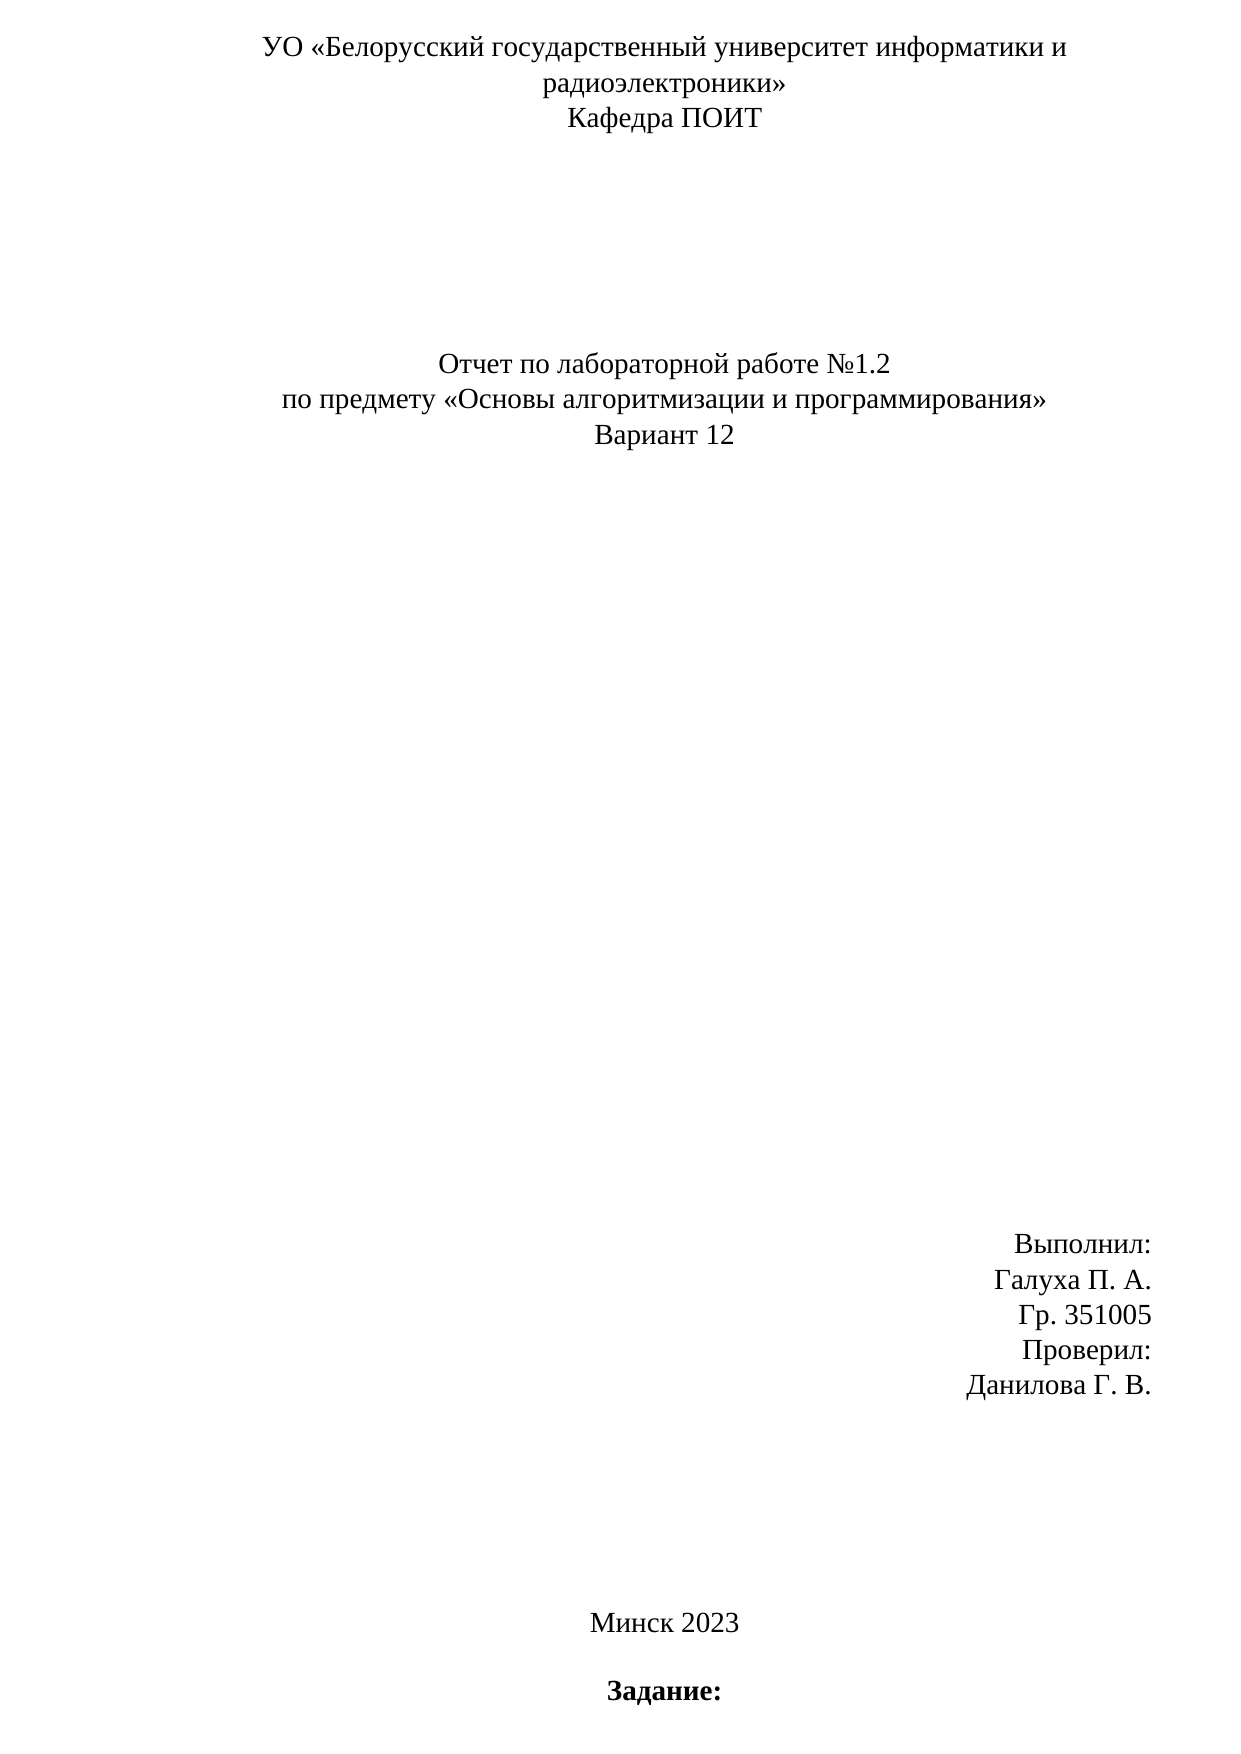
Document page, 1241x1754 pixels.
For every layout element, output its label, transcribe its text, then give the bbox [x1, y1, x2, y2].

text Данилова Г. В. [177, 1367, 1152, 1401]
text УО «Белорусский государственный университет информатики и радиоэлектроники» [177, 29, 1152, 98]
text Гр. 351005 [177, 1297, 1152, 1331]
text Отчет по лабораторной работе №1.2 [177, 346, 1152, 380]
text Выполнил: [177, 1227, 1152, 1260]
text по предмету «Основы алгоритмизации и программирования» [177, 382, 1152, 415]
text Галуха П. А. [177, 1262, 1152, 1295]
text Минск 2023 [177, 1606, 1152, 1639]
text Вариант 12 [177, 417, 1152, 450]
text Задание: [177, 1673, 1152, 1706]
text Кафедра ПОИТ [177, 100, 1152, 133]
text Проверил: [177, 1332, 1152, 1366]
